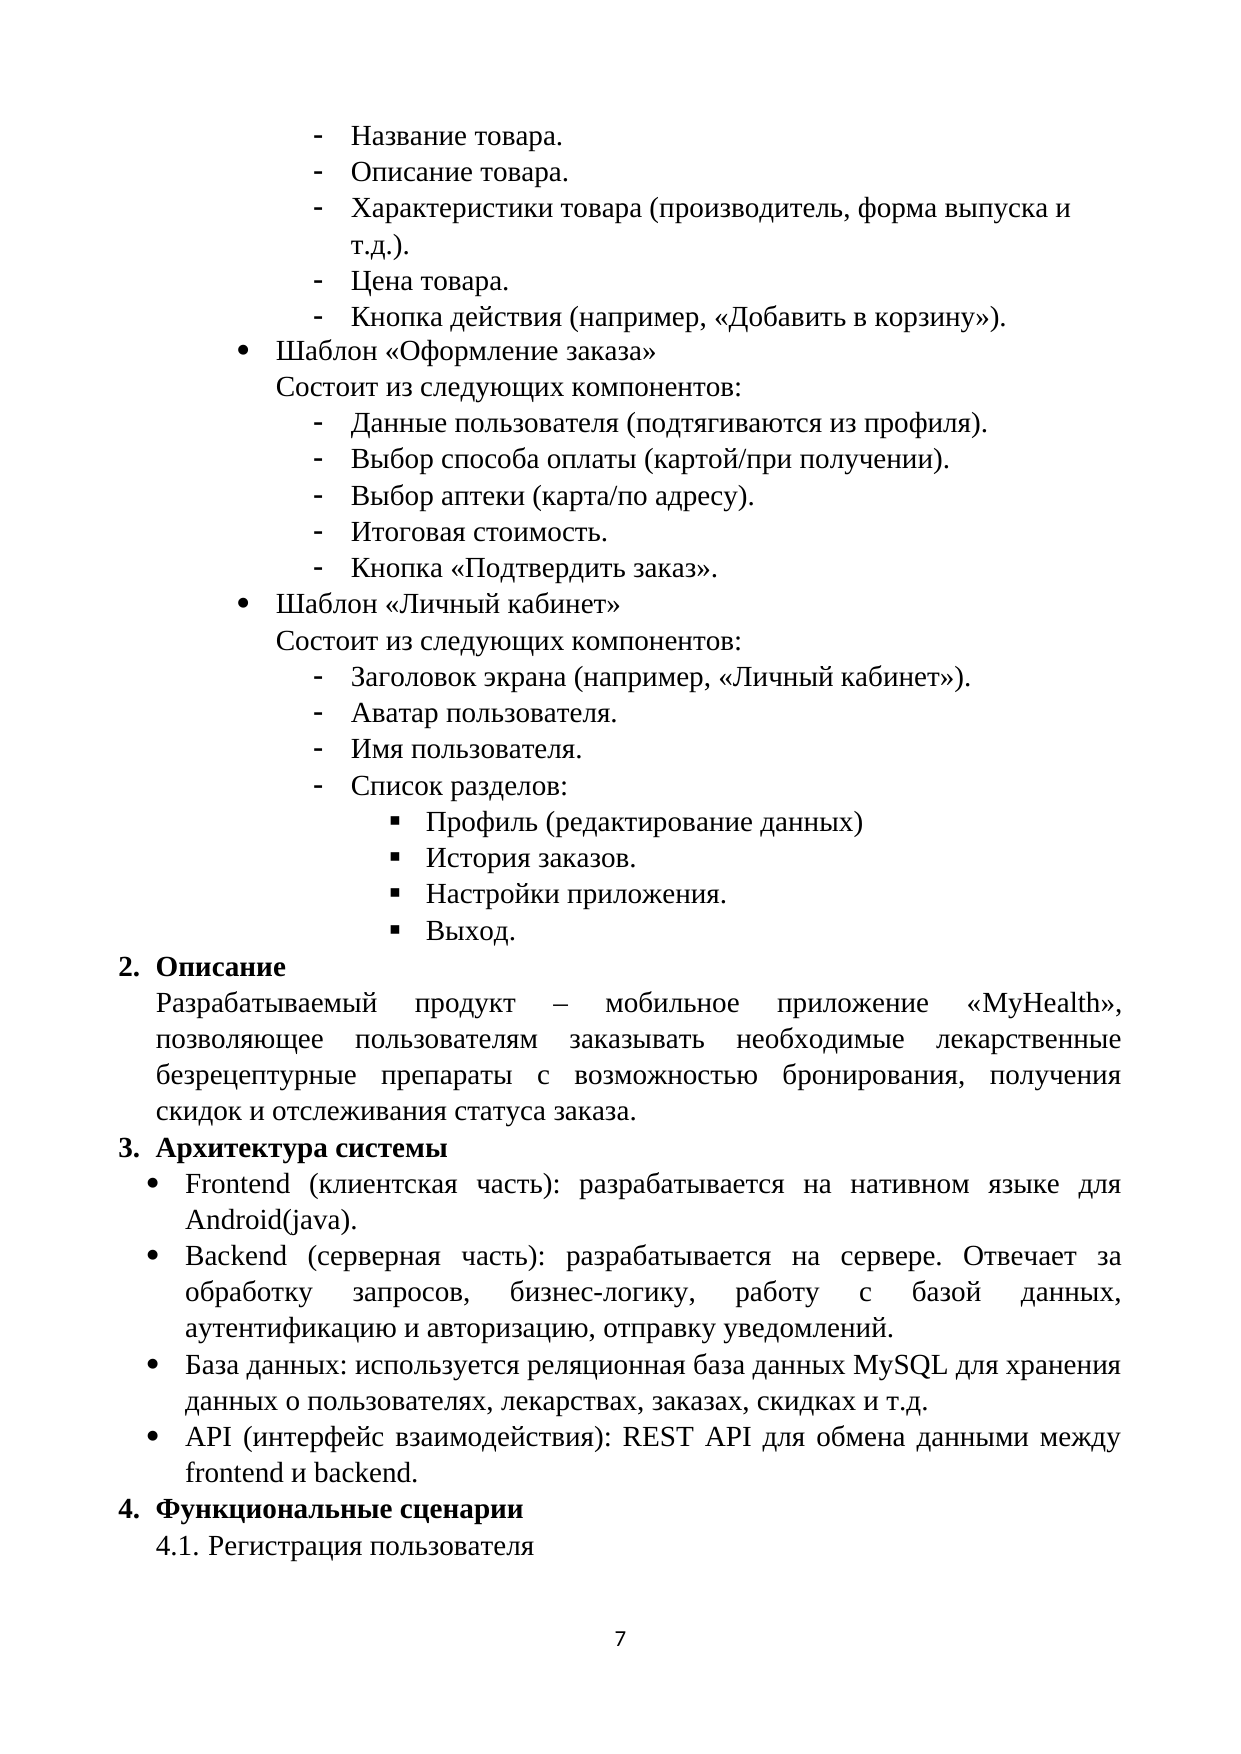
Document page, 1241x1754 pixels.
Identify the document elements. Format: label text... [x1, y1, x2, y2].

list Кнопка «Подтвердить заказ». [313, 550, 1122, 584]
list Заголовок экрана (например, «Личный кабинет»). [313, 659, 1122, 693]
list Кнопка действия (например, «Добавить в корзину»). [313, 299, 1122, 333]
list Список разделов: [313, 768, 1122, 801]
list Архитектура системы [118, 1130, 1122, 1163]
list Frontend (клиентская часть): разрабатывается на нативном языке для Android(java). [148, 1166, 1122, 1236]
list Шаблон «Оформление заказа» [238, 333, 1122, 367]
list Выбор способа оплаты (картой/при получении). [313, 442, 1122, 475]
list База данных: используется реляционная база данных MySQL для хранения данных о пользователях, лекарствах, заказах, скидках и т.д. [148, 1347, 1122, 1417]
list Шаблон «Личный кабинет» [238, 587, 1122, 620]
list Разрабатываемый продукт – мобильное приложение «MyHealth», позволяющее пользователям заказывать необходимые лекарственные безрецептурные препараты с возможностью бронирования, получения скидок и отслеживания статуса заказа. [156, 985, 1122, 1127]
list Backend (серверная часть): разрабатывается на сервере. Отвечает за обработку запросов, бизнес-логику, работу с базой данных, аутентификацию и авторизацию, отправку уведомлений. [148, 1238, 1122, 1344]
list Название товара. [313, 118, 1122, 152]
list Выход. [388, 913, 1122, 946]
list Описание товара. [313, 154, 1122, 188]
list Настройки приложения. [388, 876, 1122, 910]
list Профиль (редактирование данных) [388, 804, 1122, 838]
list API (интерфейс взаимодействия): REST API для обмена данными между frontend и backend. [148, 1419, 1122, 1489]
list Имя пользователя. [313, 731, 1122, 765]
list Цена товара. [313, 263, 1122, 297]
list Описание [118, 949, 1122, 982]
list Состоит из следующих компонентов: [276, 369, 1122, 403]
list Характеристики товара (производитель, форма выпуска и т.д.). [313, 191, 1122, 260]
list Выбор аптеки (карта/по адресу). [313, 478, 1122, 511]
list Данные пользователя (подтягиваются из профиля). [313, 405, 1122, 439]
list Регистрация пользователя [156, 1528, 1122, 1561]
list Аватар пользователя. [313, 695, 1122, 729]
list История заказов. [388, 840, 1122, 874]
list Состоит из следующих компонентов: [276, 623, 1122, 656]
list Итоговая стоимость. [313, 514, 1122, 548]
list Функциональные сценарии [118, 1492, 1122, 1525]
